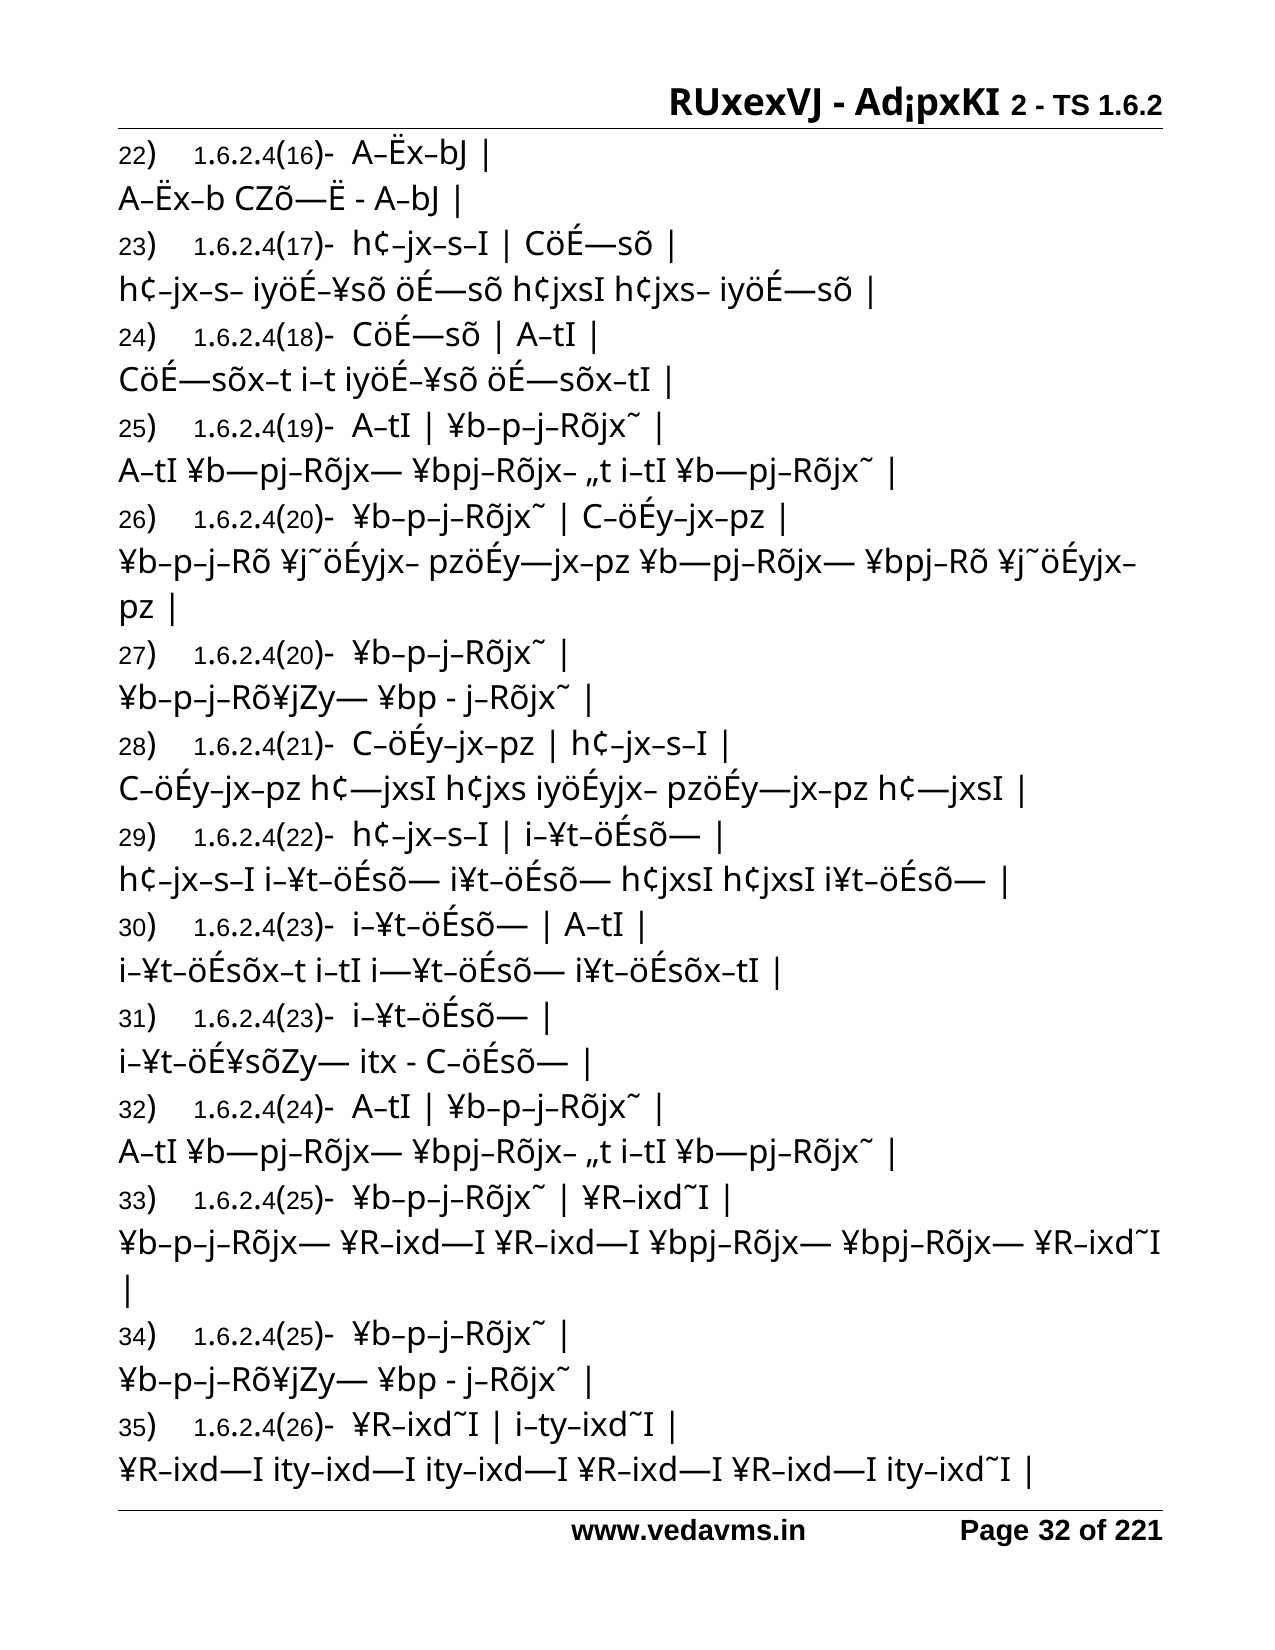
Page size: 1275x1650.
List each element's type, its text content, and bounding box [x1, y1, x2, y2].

text ¥b–p–j–Rõjx— ¥R–ixd—I ¥R–ixd—I ¥bpj–Rõjx— ¥bpj–Rõjx— ¥R–ixd˜I | [118, 1219, 1163, 1310]
text A–Ëx–b CZõ—Ë - A–bJ | [118, 174, 1163, 220]
text 28) 1.6.2.4(21)- C–öÉy–jx–pz | h¢–jx–s–I | [118, 719, 1163, 765]
text 26) 1.6.2.4(20)- ¥b–p–j–Rõjx˜ | C–öÉy–jx–pz | [118, 492, 1163, 538]
text h¢–jx–s–I i–¥t–öÉsõ— i¥t–öÉsõ— h¢jxsI h¢jxsI i¥t–öÉsõ— | [118, 856, 1163, 901]
text 22) 1.6.2.4(16)- A–Ëx–bJ | [118, 129, 1163, 174]
text 23) 1.6.2.4(17)- h¢–jx–s–I | CöÉ—sõ | [118, 220, 1163, 265]
text 31) 1.6.2.4(23)- i–¥t–öÉsõ— | [118, 992, 1163, 1037]
text ¥R–ixd—I ity–ixd—I ity–ixd—I ¥R–ixd—I ¥R–ixd—I ity–ixd˜I | [118, 1446, 1163, 1492]
text h¢–jx–s– iyöÉ–¥sõ öÉ—sõ h¢jxsI h¢jxs– iyöÉ—sõ | [118, 265, 1163, 311]
text 24) 1.6.2.4(18)- CöÉ—sõ | A–tI | [118, 311, 1163, 356]
text 32) 1.6.2.4(24)- A–tI | ¥b–p–j–Rõjx˜ | [118, 1083, 1163, 1128]
text ¥b–p–j–Rõ¥jZy— ¥bp - j–Rõjx˜ | [118, 674, 1163, 719]
text 34) 1.6.2.4(25)- ¥b–p–j–Rõjx˜ | [118, 1310, 1163, 1355]
text i–¥t–öÉsõx–t i–tI i—¥t–öÉsõ— i¥t–öÉsõx–tI | [118, 947, 1163, 992]
text CöÉ—sõx–t i–t iyöÉ–¥sõ öÉ—sõx–tI | [118, 356, 1163, 402]
text i–¥t–öÉ¥sõZy— itx - C–öÉsõ— | [118, 1037, 1163, 1083]
text ¥b–p–j–Rõ¥jZy— ¥bp - j–Rõjx˜ | [118, 1355, 1163, 1401]
text 30) 1.6.2.4(23)- i–¥t–öÉsõ— | A–tI | [118, 901, 1163, 947]
text 33) 1.6.2.4(25)- ¥b–p–j–Rõjx˜ | ¥R–ixd˜I | [118, 1174, 1163, 1219]
text 35) 1.6.2.4(26)- ¥R–ixd˜I | i–ty–ixd˜I | [118, 1401, 1163, 1446]
text A–tI ¥b—pj–Rõjx— ¥bpj–Rõjx– „t i–tI ¥b—pj–Rõjx˜ | [118, 1128, 1163, 1174]
text A–tI ¥b—pj–Rõjx— ¥bpj–Rõjx– „t i–tI ¥b—pj–Rõjx˜ | [118, 447, 1163, 492]
text 27) 1.6.2.4(20)- ¥b–p–j–Rõjx˜ | [118, 629, 1163, 674]
text 25) 1.6.2.4(19)- A–tI | ¥b–p–j–Rõjx˜ | [118, 402, 1163, 447]
text ¥b–p–j–Rõ ¥j˜öÉyjx– pzöÉy—jx–pz ¥b—pj–Rõjx— ¥bpj–Rõ ¥j˜öÉyjx–pz | [118, 538, 1163, 629]
text C–öÉy–jx–pz h¢—jxsI h¢jxs iyöÉyjx– pzöÉy—jx–pz h¢—jxsI | [118, 765, 1163, 810]
text 29) 1.6.2.4(22)- h¢–jx–s–I | i–¥t–öÉsõ— | [118, 810, 1163, 856]
